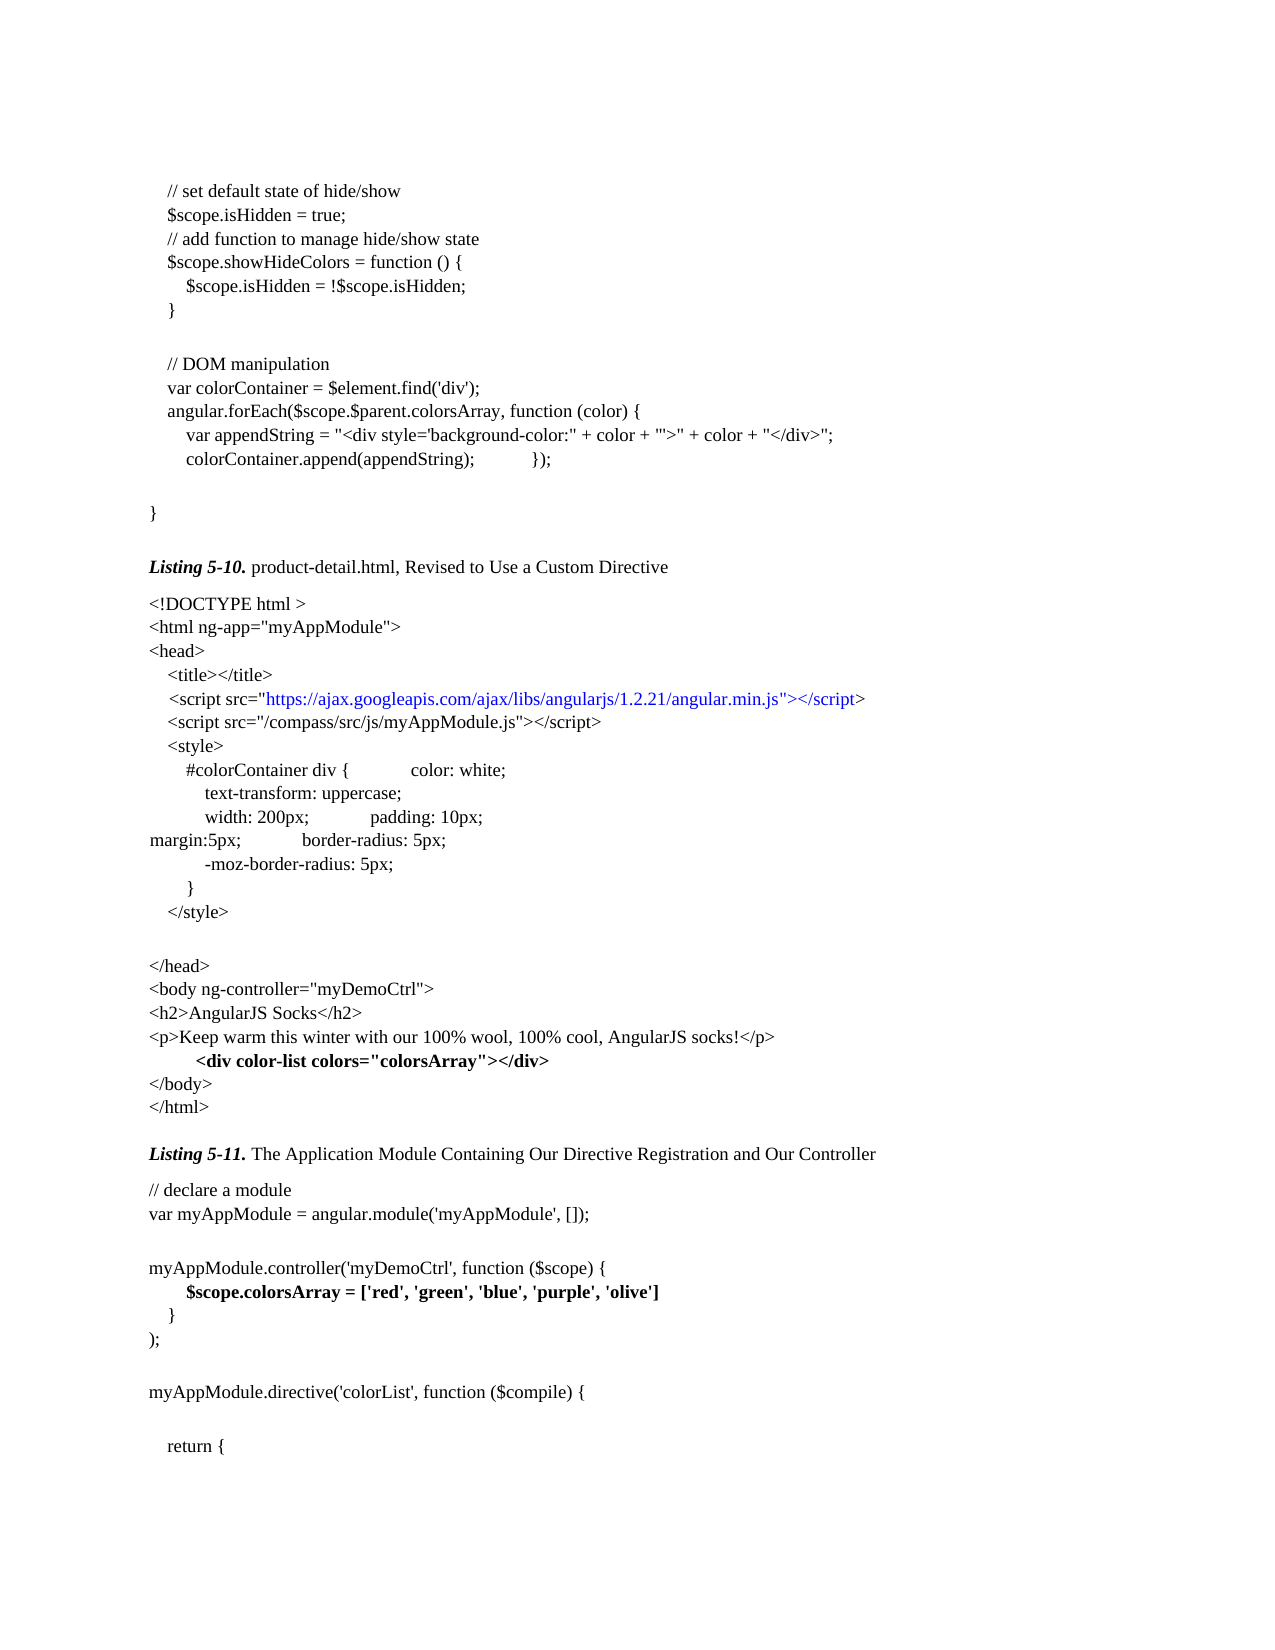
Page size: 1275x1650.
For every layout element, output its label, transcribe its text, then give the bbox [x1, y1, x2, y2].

text angular.forEach($scope.$parent.colorsArray, function (color) { [148, 400, 1125, 422]
text <div color-list colors="colorsArray"></div> [148, 1049, 956, 1071]
text $scope.isHidden = !$scope.isHidden; [148, 275, 1125, 297]
text // declare a module [148, 1179, 1125, 1201]
text text-transform: uppercase; [148, 782, 1125, 804]
text $scope.isHidden = true; [148, 204, 1125, 226]
text <style> [148, 735, 1125, 756]
text return { [148, 1435, 1125, 1457]
text <script src="/compass/src/js/myAppModule.js"></script> [148, 711, 1125, 732]
text myAppModule.directive('colorList', function ($compile) { [148, 1381, 1125, 1403]
text #colorContainer div { color: white; [148, 758, 517, 780]
text ); [148, 1327, 1125, 1349]
text <title></title> [148, 664, 1125, 686]
text // set default state of hide/show [148, 180, 1125, 202]
text <h2>AngularJS Socks</h2> [148, 1002, 1125, 1024]
text </style> [148, 901, 1125, 922]
text <html ng-app="myAppModule"> [148, 616, 1125, 638]
text var appendString = "<div style='background-color:" + color + "'>" + color + "</div>"; [148, 424, 1125, 446]
text var colorContainer = $element.find('div'); [148, 377, 1125, 398]
text colorContainer.append(appendString); }); [148, 448, 1125, 469]
text // DOM manipulation [148, 353, 1125, 374]
text Listing 5-10. product-detail.html, Revised to Use a Custom Directive [148, 556, 1122, 578]
text <body ng-controller="myDemoCtrl"> [148, 978, 1125, 1000]
text <script src="https://ajax.googleapis.com/ajax/libs/angularjs/1.2.21/angular.min.js"></script> [150, 688, 1125, 709]
text // add function to manage hide/show state [148, 228, 1125, 249]
text <head> [148, 640, 1125, 662]
text } [148, 877, 1125, 898]
text width: 200px; padding: 10px; margin:5px; border-radius: 5px; [148, 806, 499, 851]
text Listing 5-11. The Application Module Containing Our Directive Registration and Our Controller [148, 1120, 1122, 1164]
text $scope.colorsArray = ['red', 'green', 'blue', 'purple', 'olive'] [148, 1281, 956, 1302]
text } [148, 1304, 1125, 1325]
text <p>Keep warm this winter with our 100% wool, 100% cool, AngularJS socks!</p> [148, 1026, 1125, 1047]
text } [148, 299, 1125, 321]
text $scope.showHideColors = function () { [148, 251, 1125, 273]
text var myAppModule = angular.module('myAppModule', []); [148, 1203, 1125, 1224]
text </html> [148, 1096, 1125, 1118]
text </body> [148, 1073, 1125, 1094]
text myAppModule.controller('myDemoCtrl', function ($scope) { [148, 1257, 1125, 1278]
text } [148, 502, 1125, 523]
text </head> [148, 954, 1125, 976]
text -moz-border-radius: 5px; [148, 853, 1125, 875]
text <!DOCTYPE html > [148, 593, 1125, 614]
